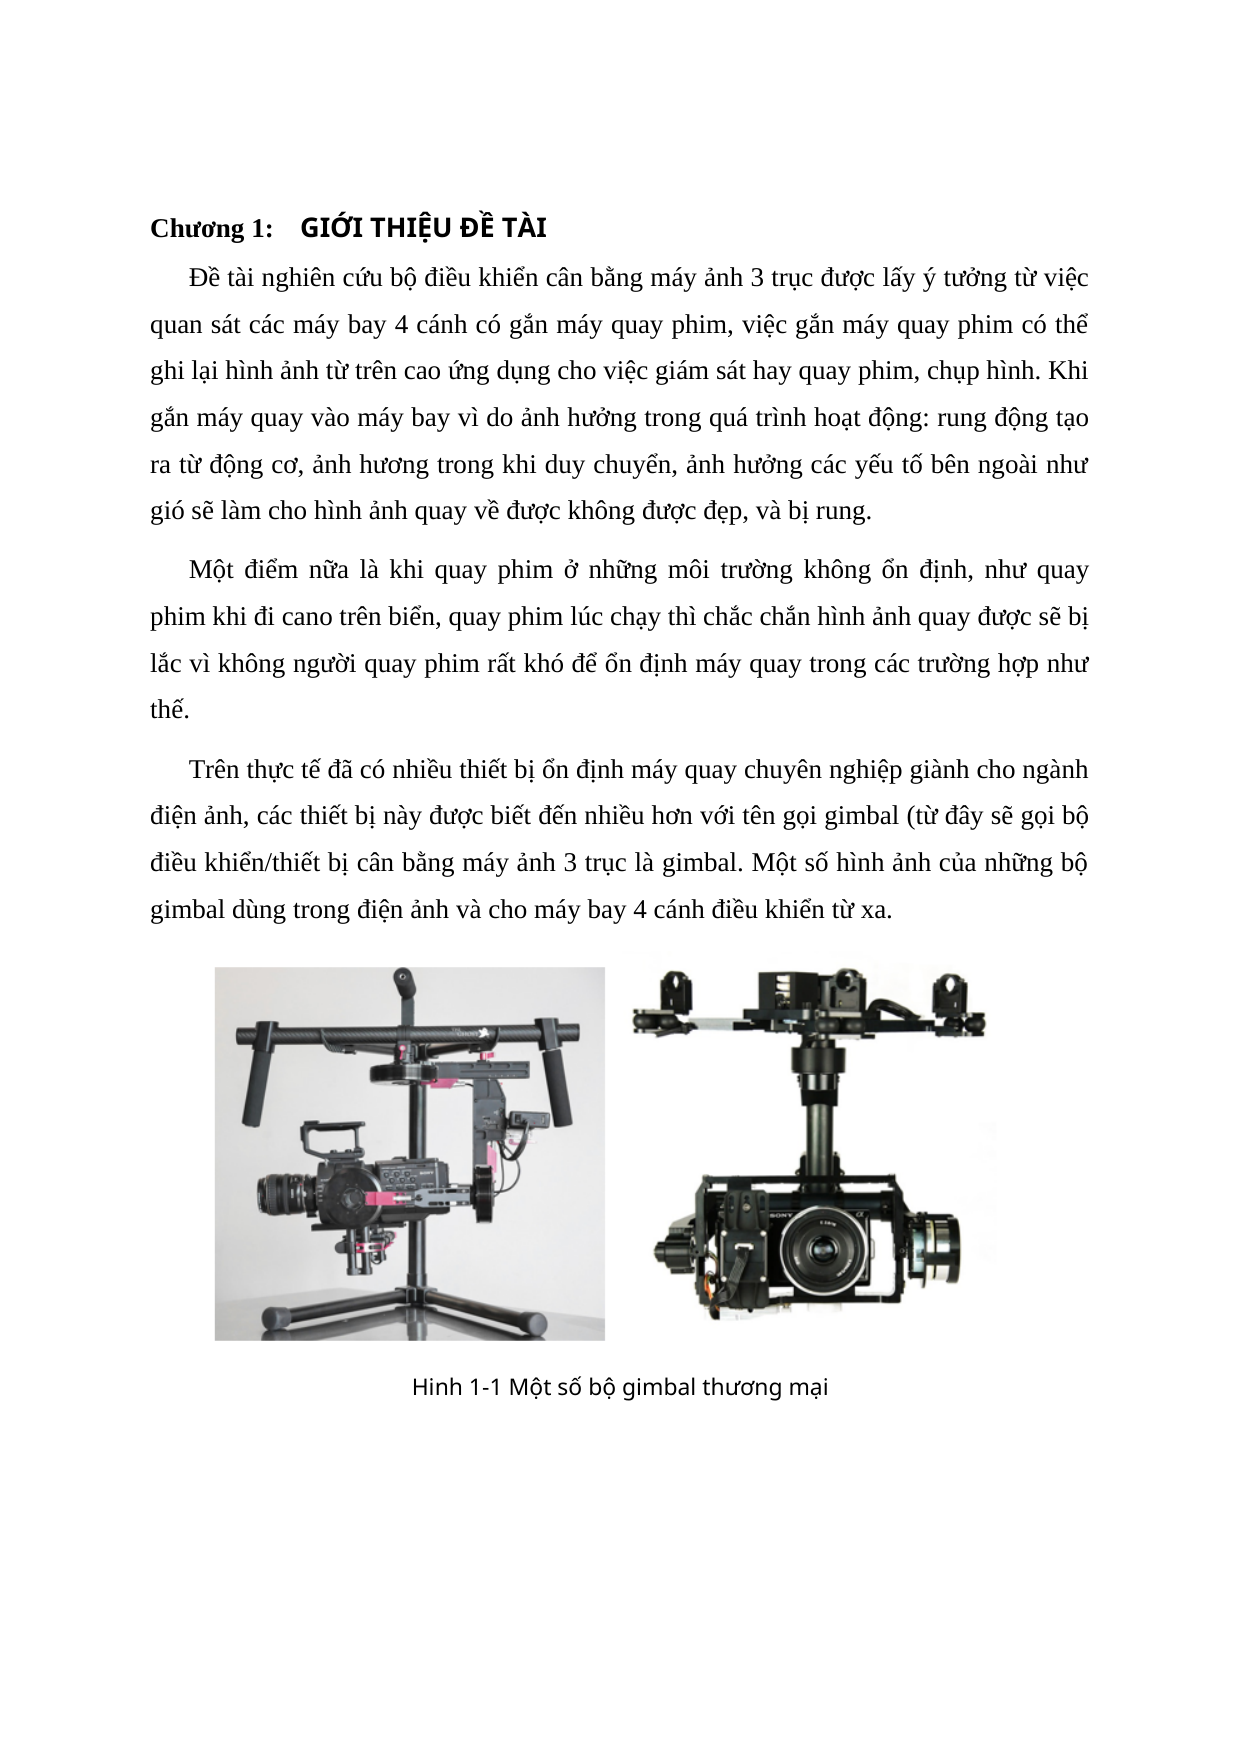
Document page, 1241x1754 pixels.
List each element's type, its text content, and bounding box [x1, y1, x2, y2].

text Đề tài nghiên cứu bộ điều khiển cân bằng máy ảnh 3 trục được lấy ý tưởng từ việc quan sát các máy bay 4 cánh có gắn máy quay phim, việc gắn máy quay phim có thể ghi lại hình ảnh từ trên cao ứng dụng cho việc giám sát hay quay phim, chụp hình. Khi gắn máy quay vào máy bay vì do ảnh hưởng trong quá trình hoạt động: rung động tạo ra từ động cơ, ảnh hương trong khi duy chuyển, ảnh hưởng các yếu tố bên ngoài như gió sẽ làm cho hình ảnh quay về được không được đẹp, và bị rung. [150, 261, 1090, 526]
subtitle GIỚI THIỆU ĐỀ TÀI [150, 209, 1090, 246]
picture [195, 951, 1009, 1356]
text Một điểm nữa là khi quay phim ở những môi trường không ổn định, như quay phim khi đi cano trên biển, quay phim lúc chạy thì chắc chắn hình ảnh quay được sẽ bị lắc vì không người quay phim rất khó để ổn định máy quay trong các trường hợp như thế. [150, 553, 1090, 725]
text Trên thực tế đã có nhiều thiết bị ổn định máy quay chuyên nghiệp giành cho ngành điện ảnh, các thiết bị này được biết đến nhiều hơn với tên gọi gimbal (từ đây sẽ gọi bộ điều khiển/thiết bị cân bằng máy ảnh 3 trục là gimbal. Một số hình ảnh của những bộ gimbal dùng trong điện ảnh và cho máy bay 4 cánh điều khiển từ xa. [150, 753, 1090, 924]
text Hinh 1-1 Một số bộ gimbal thương mại [150, 1371, 1090, 1402]
